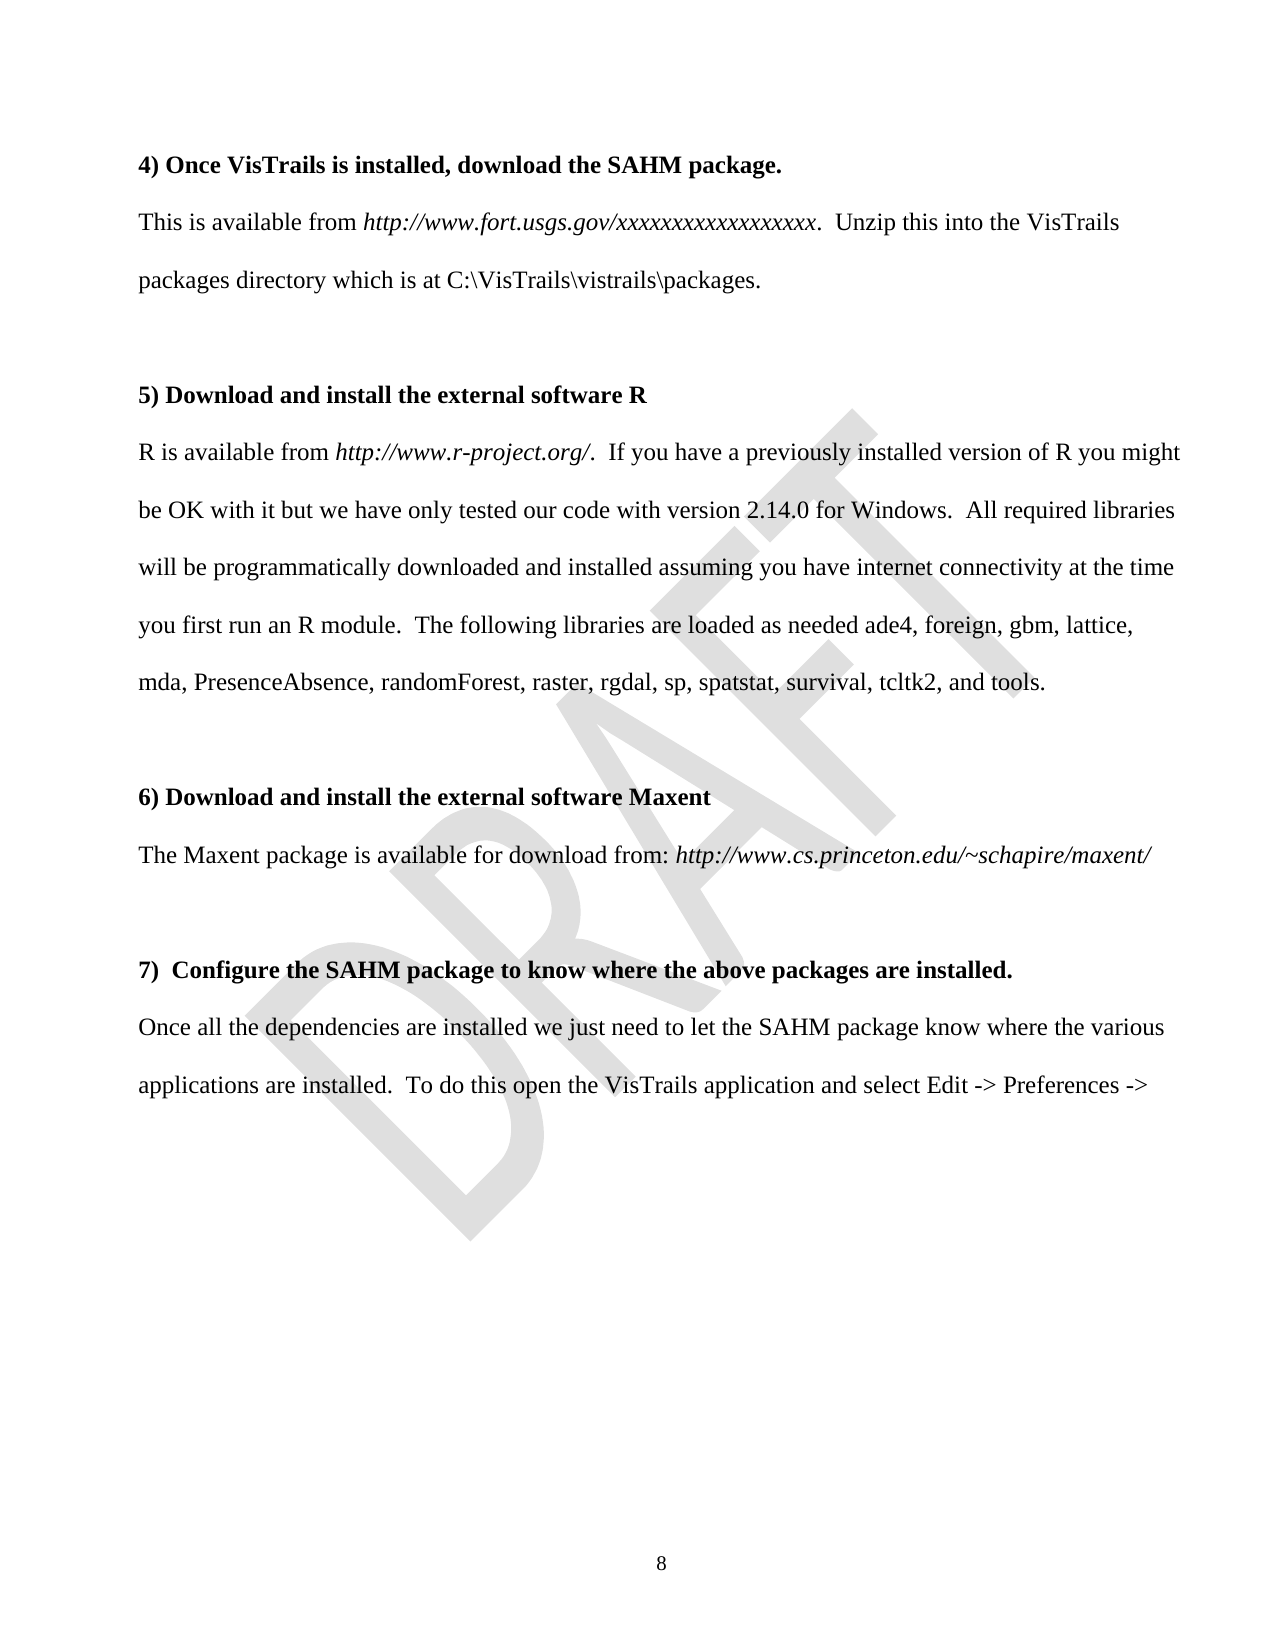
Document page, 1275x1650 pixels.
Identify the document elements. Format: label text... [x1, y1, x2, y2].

text 5) Download and install the external software R [138, 380, 1185, 409]
text R is available from http://www.r-project.org/. If you have a previously installed version of R you might be OK with it but we have only tested our code with version 2.14.0 for Windows. All required libraries will be programmatically downloaded and installed assuming you have internet connectivity at the time you first run an R module. The following libraries are loaded as needed ade4, foreign, gbm, lattice, mda, PresenceAbsence, randomForest, raster, rgdal, sp, spatstat, survival, tcltk2, and tools. [138, 437, 1185, 696]
text 4) Once VisTrails is installed, download the SAHM package. [138, 150, 1185, 179]
text Once all the dependencies are installed we just need to let the SAHM package know where the various applications are installed. To do this open the VisTrails application and select Edit -> Preferences -> Module Packages (tab). Select and enable sahm in the list of Disabled packages. [138, 1012, 1185, 1099]
text 7) Configure the SAHM package to know where the above packages are installed. [138, 955, 1185, 984]
text The Maxent package is available for download from: http://www.cs.princeton.edu/~schapire/maxent/ [138, 840, 1185, 869]
text This is available from http://www.fort.usgs.gov/xxxxxxxxxxxxxxxxxx. Unzip this into the VisTrails packages directory which is at C:\VisTrails\vistrails\packages. [138, 207, 1185, 294]
text 6) Download and install the external software Maxent [138, 782, 1185, 811]
